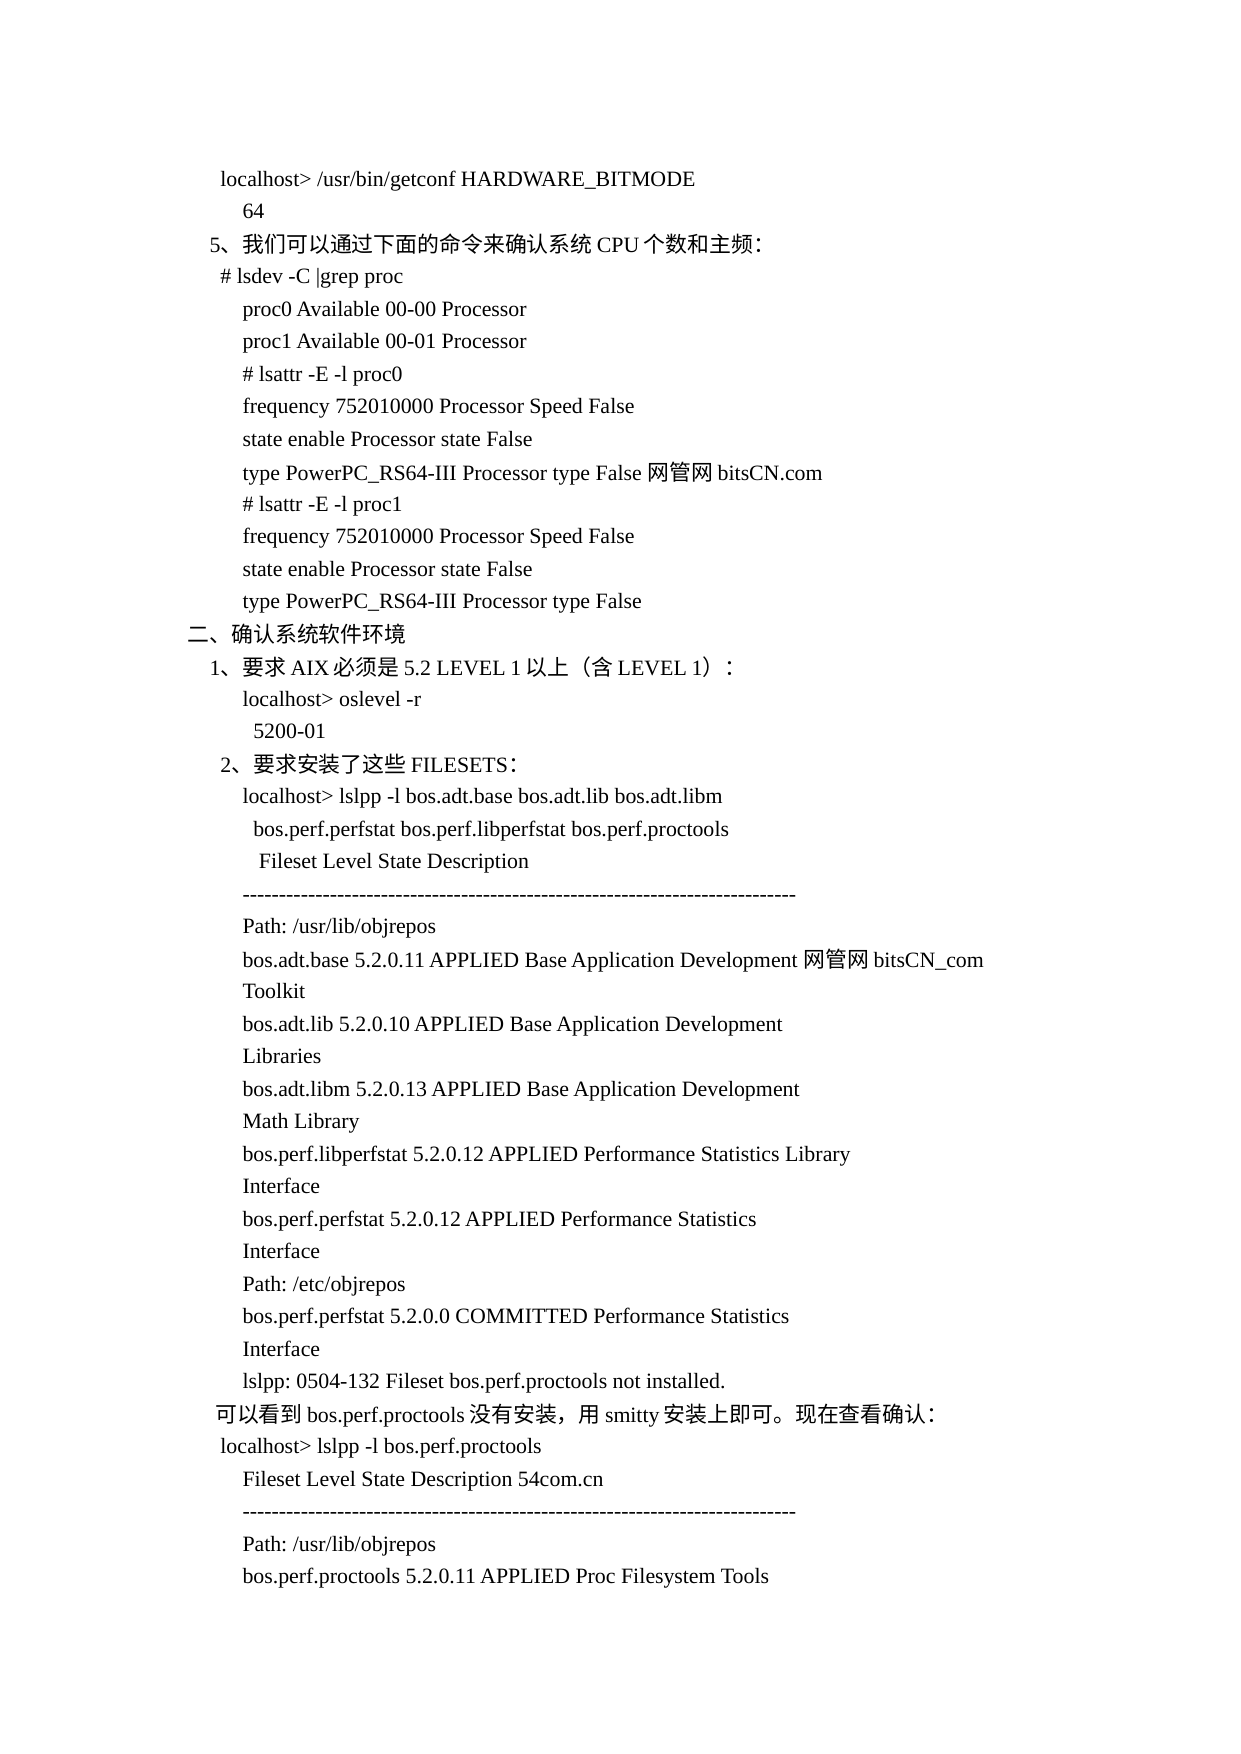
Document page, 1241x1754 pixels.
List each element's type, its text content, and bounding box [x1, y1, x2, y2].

text bos.perf.perfstat .12 APPLIED Performance Statistics [187, 1202, 1053, 1234]
text 1、要求AIX必须是5.2 LEVEL 1以上（含LEVEL 1）： [187, 649, 1053, 682]
text frequency 752010000 Processor Speed False [187, 389, 1053, 422]
text # lsattr -E -l proc0 [187, 357, 1053, 389]
text bos.adt.libm .13 APPLIED Base Application Development [187, 1072, 1053, 1104]
text 5200-01 [187, 714, 1053, 747]
text Math Library [187, 1104, 1053, 1137]
text 二、确认系统软件环境 [187, 617, 1053, 649]
text bos.adt.base .11 APPLIED Base Application Development 网管网bitsCN_com [187, 942, 1053, 974]
text localhost> oslevel -r [187, 682, 1053, 714]
text frequency 752010000 Processor Speed False [187, 519, 1053, 552]
text Description 54com.cn [187, 1462, 1053, 1494]
text lslpp: 0504-132 Fileset bos.perf.proctools not installed. [187, 1364, 1053, 1397]
text bos.perf.libperfstat .12 APPLIED Performance Statistics Library [187, 1137, 1053, 1169]
text state enable Processor state False [187, 422, 1053, 454]
text bos.perf.perfstat bos.perf.libperfstat bos.perf.proctools [187, 812, 1053, 844]
text bos.adt.lib .10 APPLIED Base Application Development [187, 1007, 1053, 1039]
text Interface [187, 1332, 1053, 1364]
text Description [187, 844, 1053, 877]
text type PowerPC_RS64-III Processor type False [187, 584, 1053, 617]
text localhost> lslpp -l bos.adt.base bos.adt.lib bos.adt.libm [187, 779, 1053, 812]
text 5、我们可以通过下面的命令来确认系统CPU个数和主频： [187, 227, 1053, 259]
text ---------------------------------------------------------------------------- [187, 1494, 1053, 1527]
text Interface [187, 1234, 1053, 1267]
text 2、要求安装了这些FILESETS： [187, 747, 1053, 779]
text 可以看到bos.perf.proctools没有安装，用smitty安装上即可。现在查看确认： [187, 1397, 1053, 1429]
text bos.perf.perfstat .0 COMMITTED Performance Statistics [187, 1299, 1053, 1332]
text 64 [187, 194, 1053, 227]
text localhost> lslpp -l bos.perf.proctools [187, 1429, 1053, 1462]
text # lsdev -C |grep proc [187, 259, 1053, 292]
text type PowerPC_RS64-III Processor type False 网管网bitsCN.com [187, 454, 1053, 487]
text Path: /usr/lib/objrepos [187, 909, 1053, 942]
text Path: /etc/objrepos [187, 1267, 1053, 1299]
text Toolkit [187, 974, 1053, 1007]
text state enable Processor state False [187, 552, 1053, 584]
text localhost> /usr/bin/getconf HARDWARE_BITMODE [187, 162, 1053, 194]
text proc0 Available 00-00 Processor [187, 292, 1053, 324]
text Interface [187, 1169, 1053, 1202]
text bos.perf.proctools .11 APPLIED Proc Filesystem Tools [187, 1559, 1053, 1592]
text Libraries [187, 1039, 1053, 1072]
text ---------------------------------------------------------------------------- [187, 877, 1053, 909]
text # lsattr -E -l proc1 [187, 487, 1053, 519]
text Path: /usr/lib/objrepos [187, 1527, 1053, 1559]
text proc1 Available 00-01 Processor [187, 324, 1053, 357]
